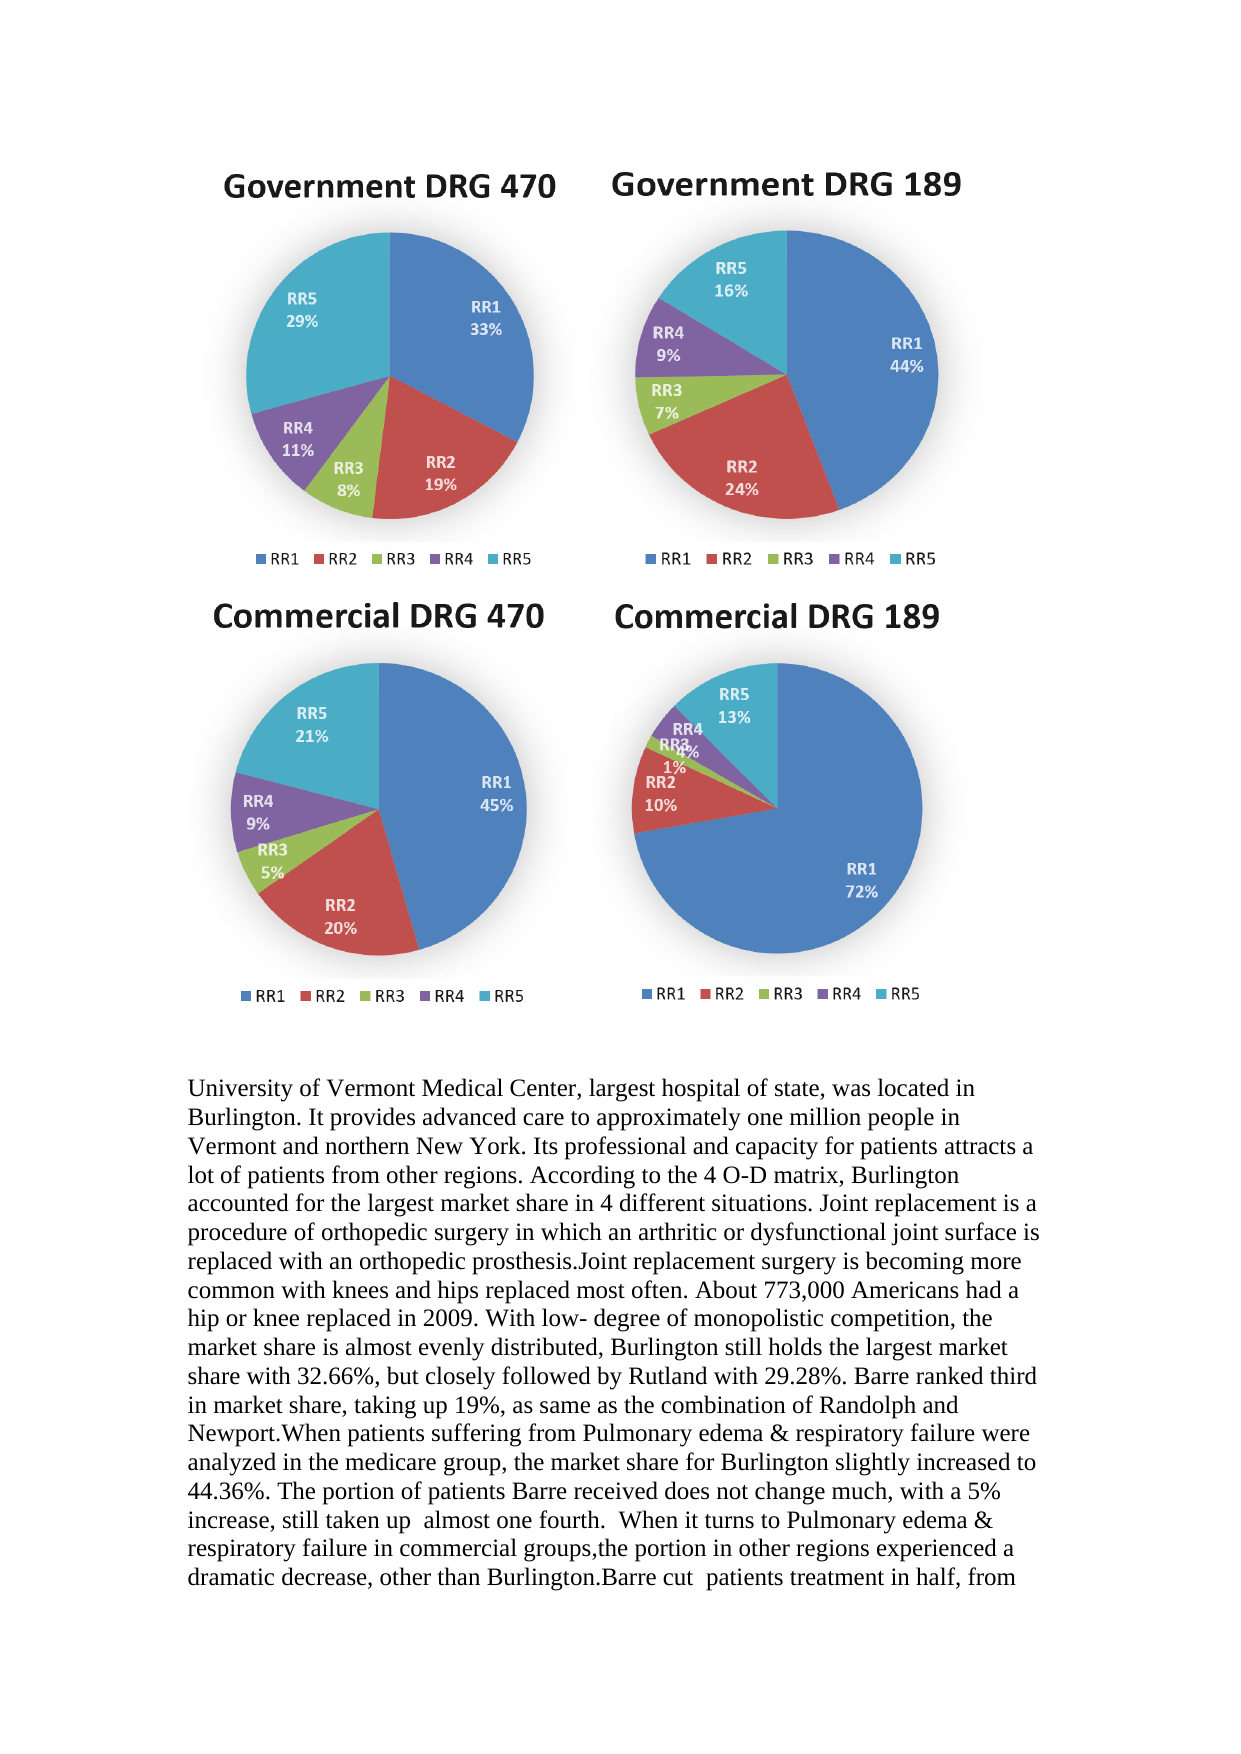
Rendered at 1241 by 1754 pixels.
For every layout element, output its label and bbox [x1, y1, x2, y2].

text [187, 1073, 1053, 1591]
picture [187, 150, 984, 1016]
